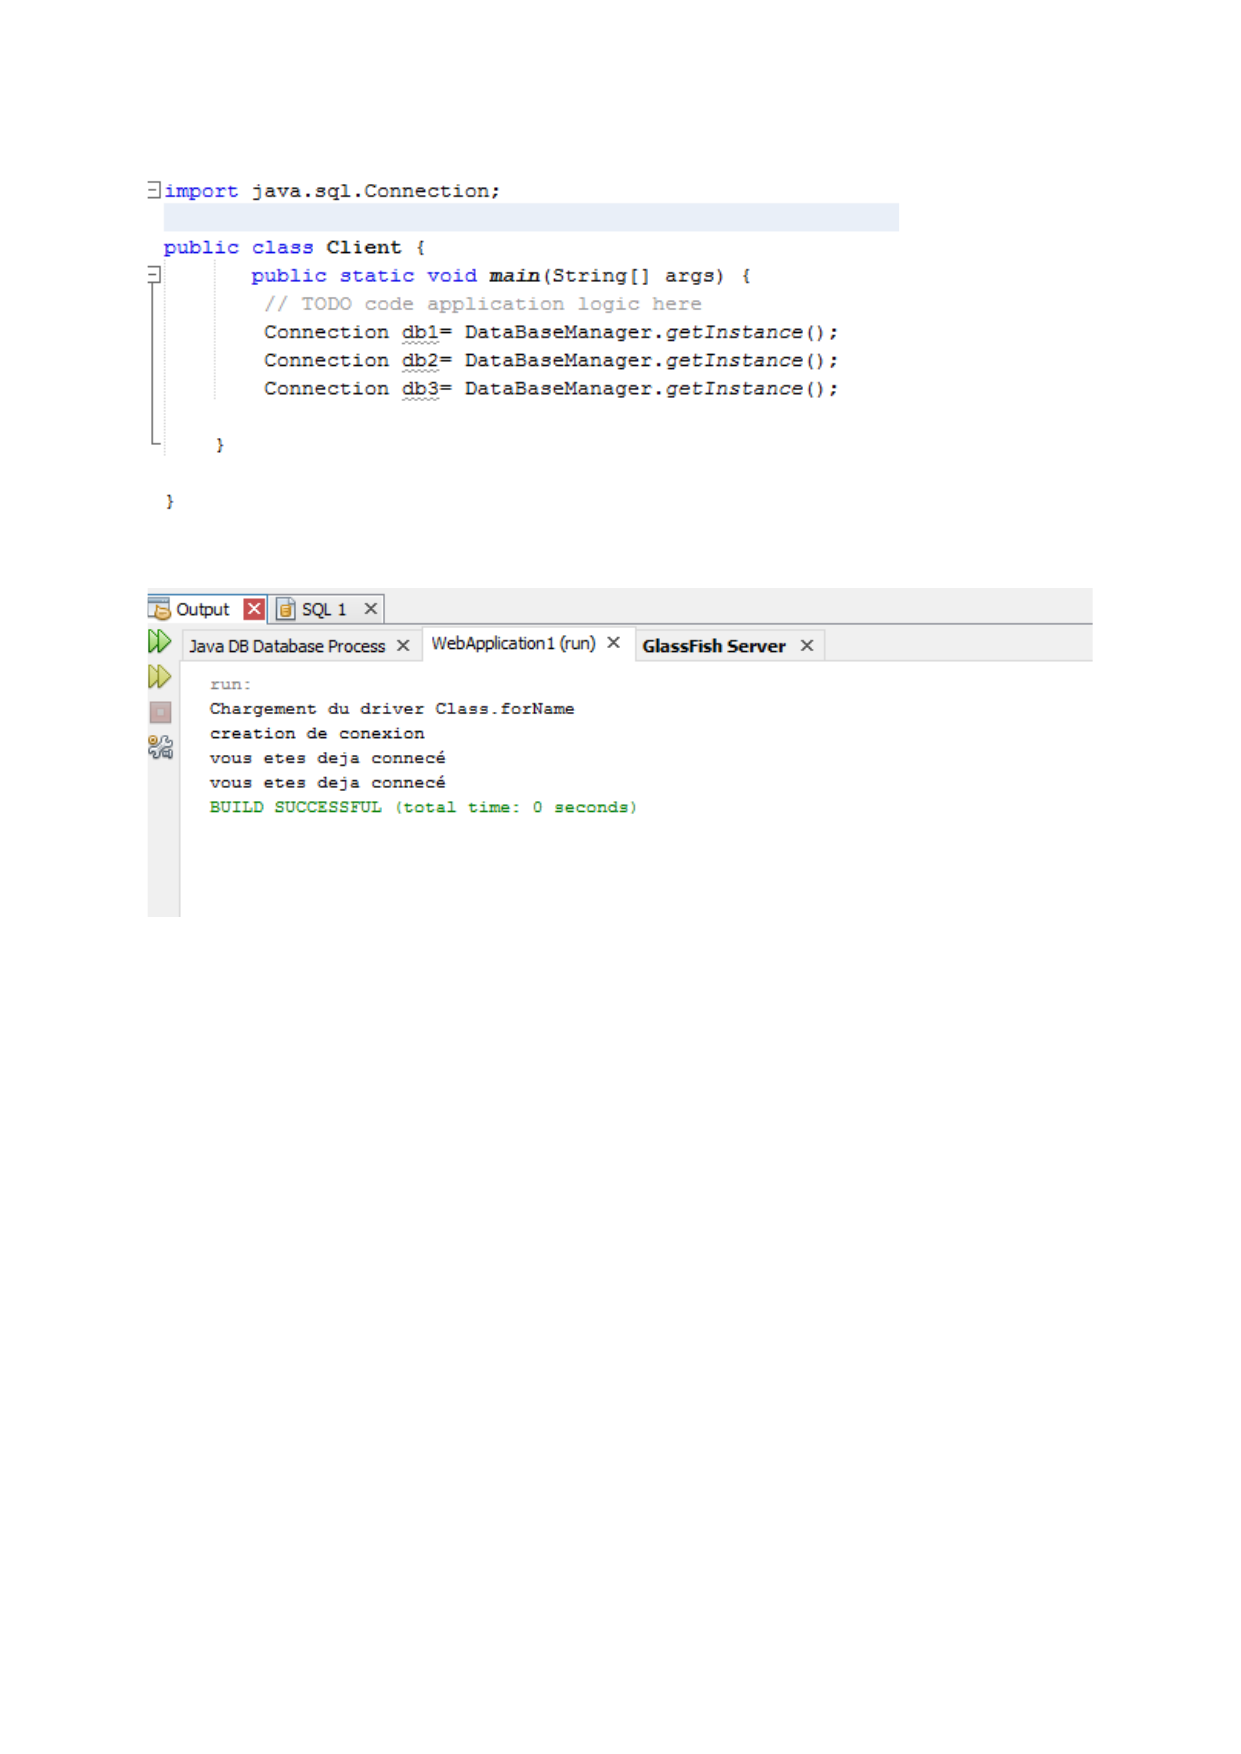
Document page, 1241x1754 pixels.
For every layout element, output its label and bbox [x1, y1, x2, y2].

picture [147, 588, 1093, 917]
picture [147, 147, 900, 528]
